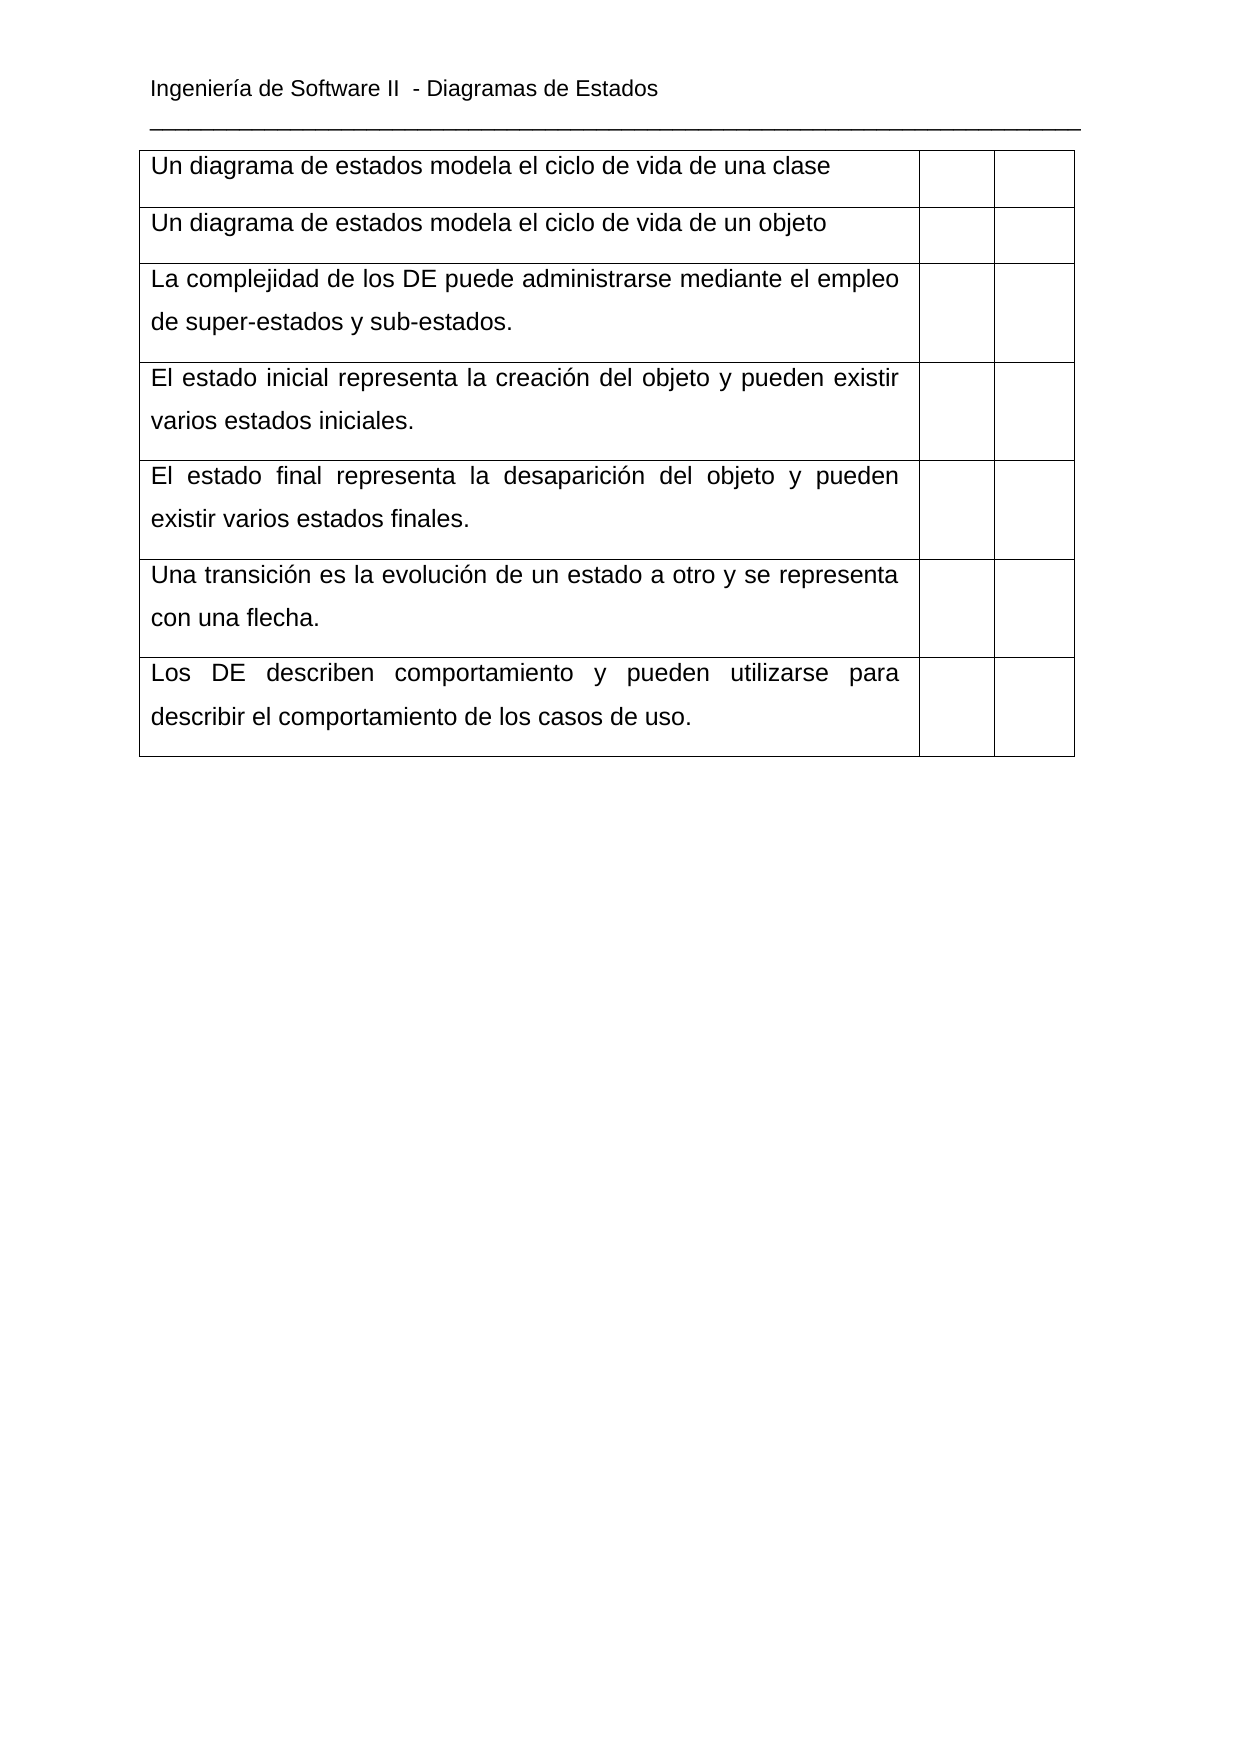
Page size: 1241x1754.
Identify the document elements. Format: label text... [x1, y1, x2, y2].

table_cell Un diagrama de estados modela el ciclo de vida de un objeto [140, 208, 919, 263]
table_cell [995, 658, 1074, 756]
table_cell El estado inicial representa la creación del objeto y pueden existir varios estados iniciales. [140, 363, 919, 460]
table_cell [995, 264, 1074, 362]
table_cell Los DE describen comportamiento y pueden utilizarse para describir el comportamiento de los casos de uso. [140, 658, 919, 756]
table_cell [995, 560, 1074, 657]
table_cell [995, 461, 1074, 559]
table_cell Una transición es la evolución de un estado a otro y se representa con una flecha. [140, 560, 919, 657]
table_cell El estado final representa la desaparición del objeto y pueden existir varios estados finales. [140, 461, 919, 559]
table_cell [920, 363, 994, 460]
table_cell [920, 264, 994, 362]
table_cell [920, 461, 994, 559]
table_cell [920, 151, 994, 207]
table_cell [920, 560, 994, 657]
table_cell Un diagrama de estados modela el ciclo de vida de una clase [140, 151, 919, 207]
table_cell La complejidad de los DE puede administrarse mediante el empleo de super-estados y sub-estados. [140, 264, 919, 362]
table_cell [995, 151, 1074, 207]
table_cell [995, 208, 1074, 263]
table_cell [920, 658, 994, 756]
table_cell [920, 208, 994, 263]
table_cell [995, 363, 1074, 460]
